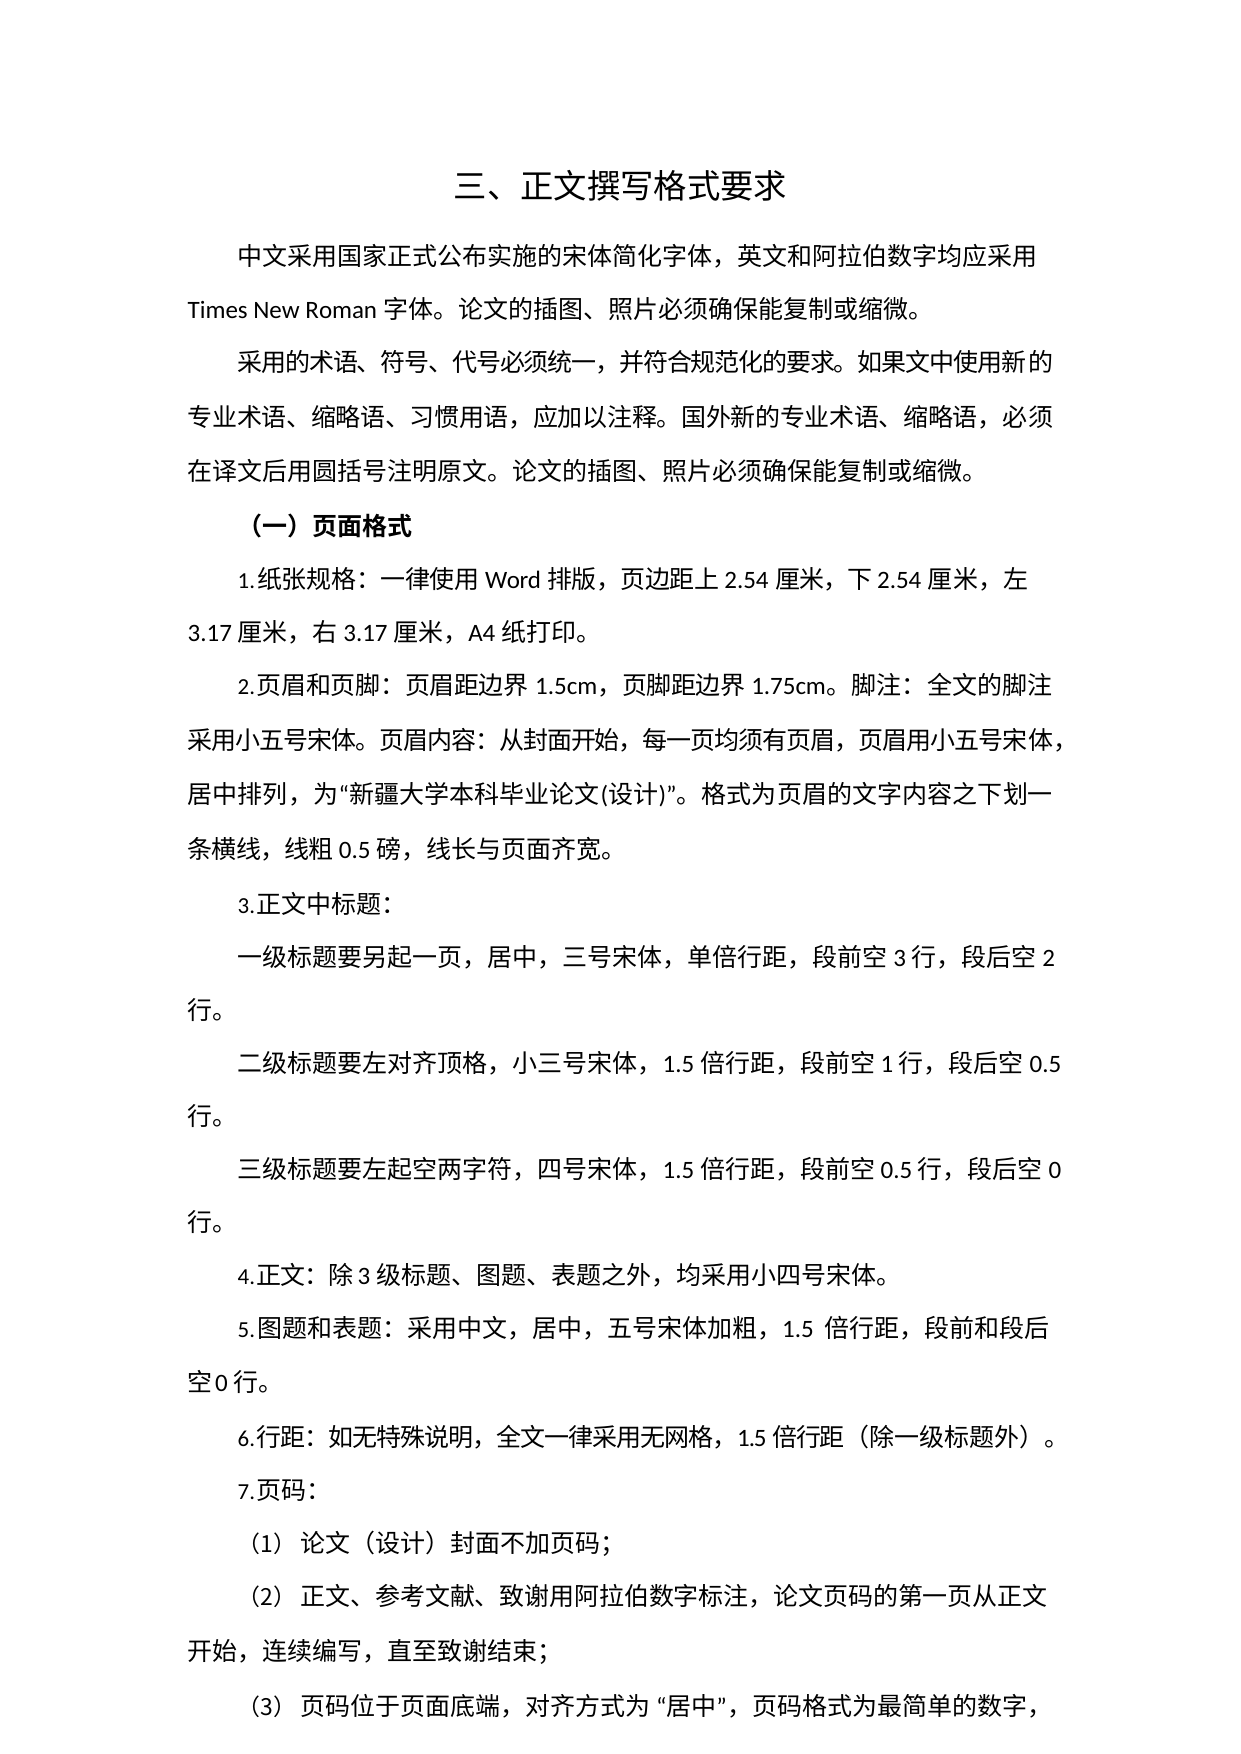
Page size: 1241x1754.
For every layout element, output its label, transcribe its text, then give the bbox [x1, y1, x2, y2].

text 行。 [187, 990, 1121, 1027]
text 3.17 厘米，右 3.17 厘米，A4 纸打印。 [187, 612, 1121, 649]
list 页码位于页面底端，对齐方式为 “居中”，页码格式为最简单的数字， [237, 1686, 1121, 1722]
text 行。 [187, 1096, 1121, 1132]
list 纸张规格：一律使用 Word 排版，页边距上 2.54 厘米，下 2.54 厘米，左 [237, 559, 1121, 596]
list 页眉和页脚：页眉距边界 1.5cm，页脚距边界 1.75cm。脚注：全文的脚注采用小五号宋体。页眉内容：从封面开始，每一页均须有页眉，页眉用小五号宋体，居中排列，为“新疆大学本科毕业论文(设计)”。格式为页眉的文字内容之下划一条横线，线粗 0.5 磅，线长与页面齐宽。 [187, 665, 1053, 866]
text 三、正文撰写格式要求 [164, 159, 1076, 208]
list 行距：如无特殊说明，全文一律采用无网格，1.5 倍行距（除一级标题外）。 [237, 1418, 1121, 1454]
text 三级标题要左起空两字符，四号宋体，1.5 倍行距，段前空 0.5 行，段后空 0 [237, 1149, 1121, 1186]
list 页码： [237, 1471, 1121, 1507]
subtitle （一）页面格式 [237, 507, 1121, 543]
text 二级标题要左对齐顶格，小三号宋体，1.5 倍行距，段前空 1 行，段后空 0.5 [237, 1043, 1121, 1079]
text 行。 [187, 1202, 1121, 1238]
text Times New Roman 字体。论文的插图、照片必须确保能复制或缩微。 [187, 289, 1121, 326]
text 一级标题要另起一页，居中，三号宋体，单倍行距，段前空 3 行，段后空 2 [237, 937, 1121, 974]
list 论文（设计）封面不加页码； [237, 1524, 1121, 1560]
list 正文、参考文献、致谢用阿拉伯数字标注，论文页码的第一页从正文开始，连续编写，直至致谢结束； [187, 1577, 1053, 1667]
text 采用的术语、符号、代号必须统一，并符合规范化的要求。如果文中使用新的专业术语、缩略语、习惯用语，应加以注释。国外新的专业术语、缩略语，必须在译文后用圆括号注明原文。论文的插图、照片必须确保能复制或缩微。 [187, 342, 1053, 488]
list 正文：除 3 级标题、图题、表题之外，均采用小四号宋体。 [237, 1255, 1121, 1291]
list 正文中标题： [237, 884, 1121, 921]
list 图题和表题：采用中文，居中，五号宋体加粗，1.5 倍行距，段前和段后空 0 行。 [187, 1308, 1053, 1399]
text 中文采用国家正式公布实施的宋体简化字体，英文和阿拉伯数字均应采用 [237, 236, 1121, 273]
